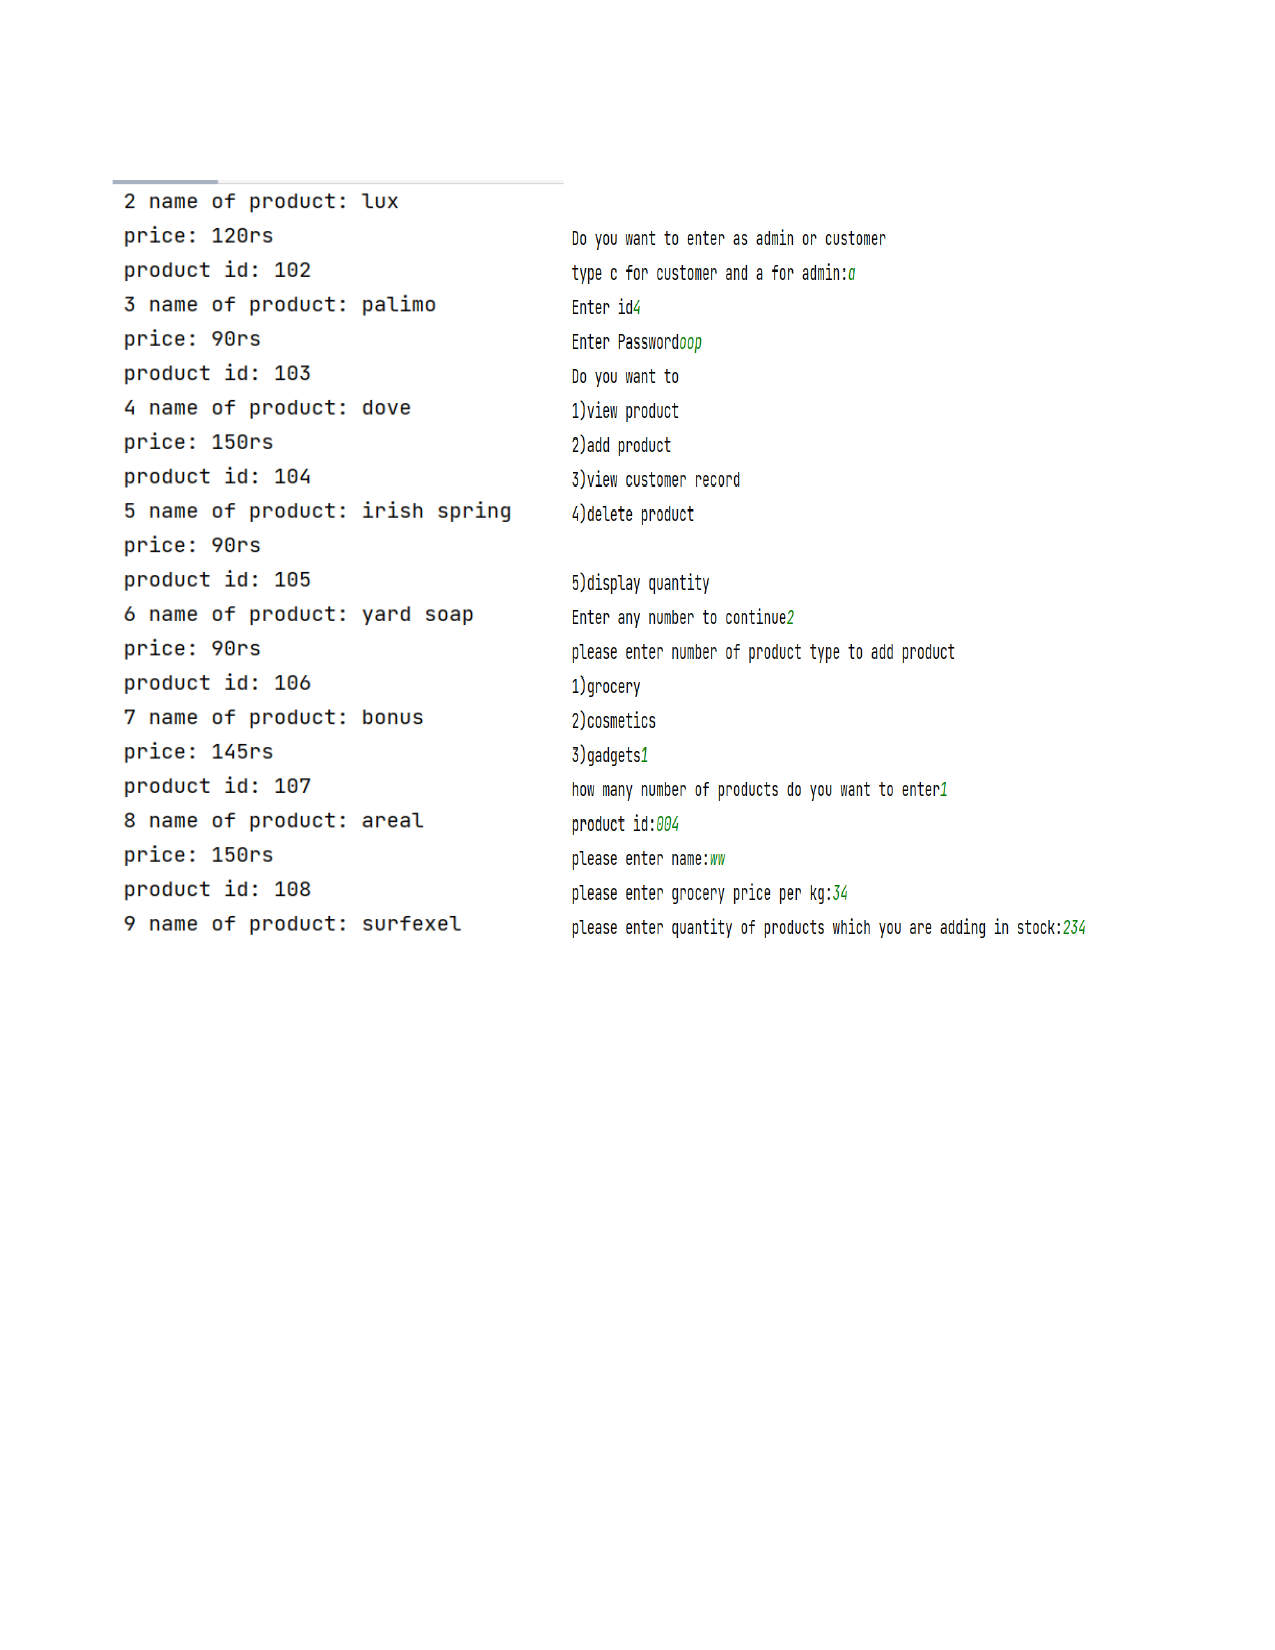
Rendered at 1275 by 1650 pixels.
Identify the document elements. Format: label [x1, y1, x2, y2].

picture [112, 180, 1143, 941]
